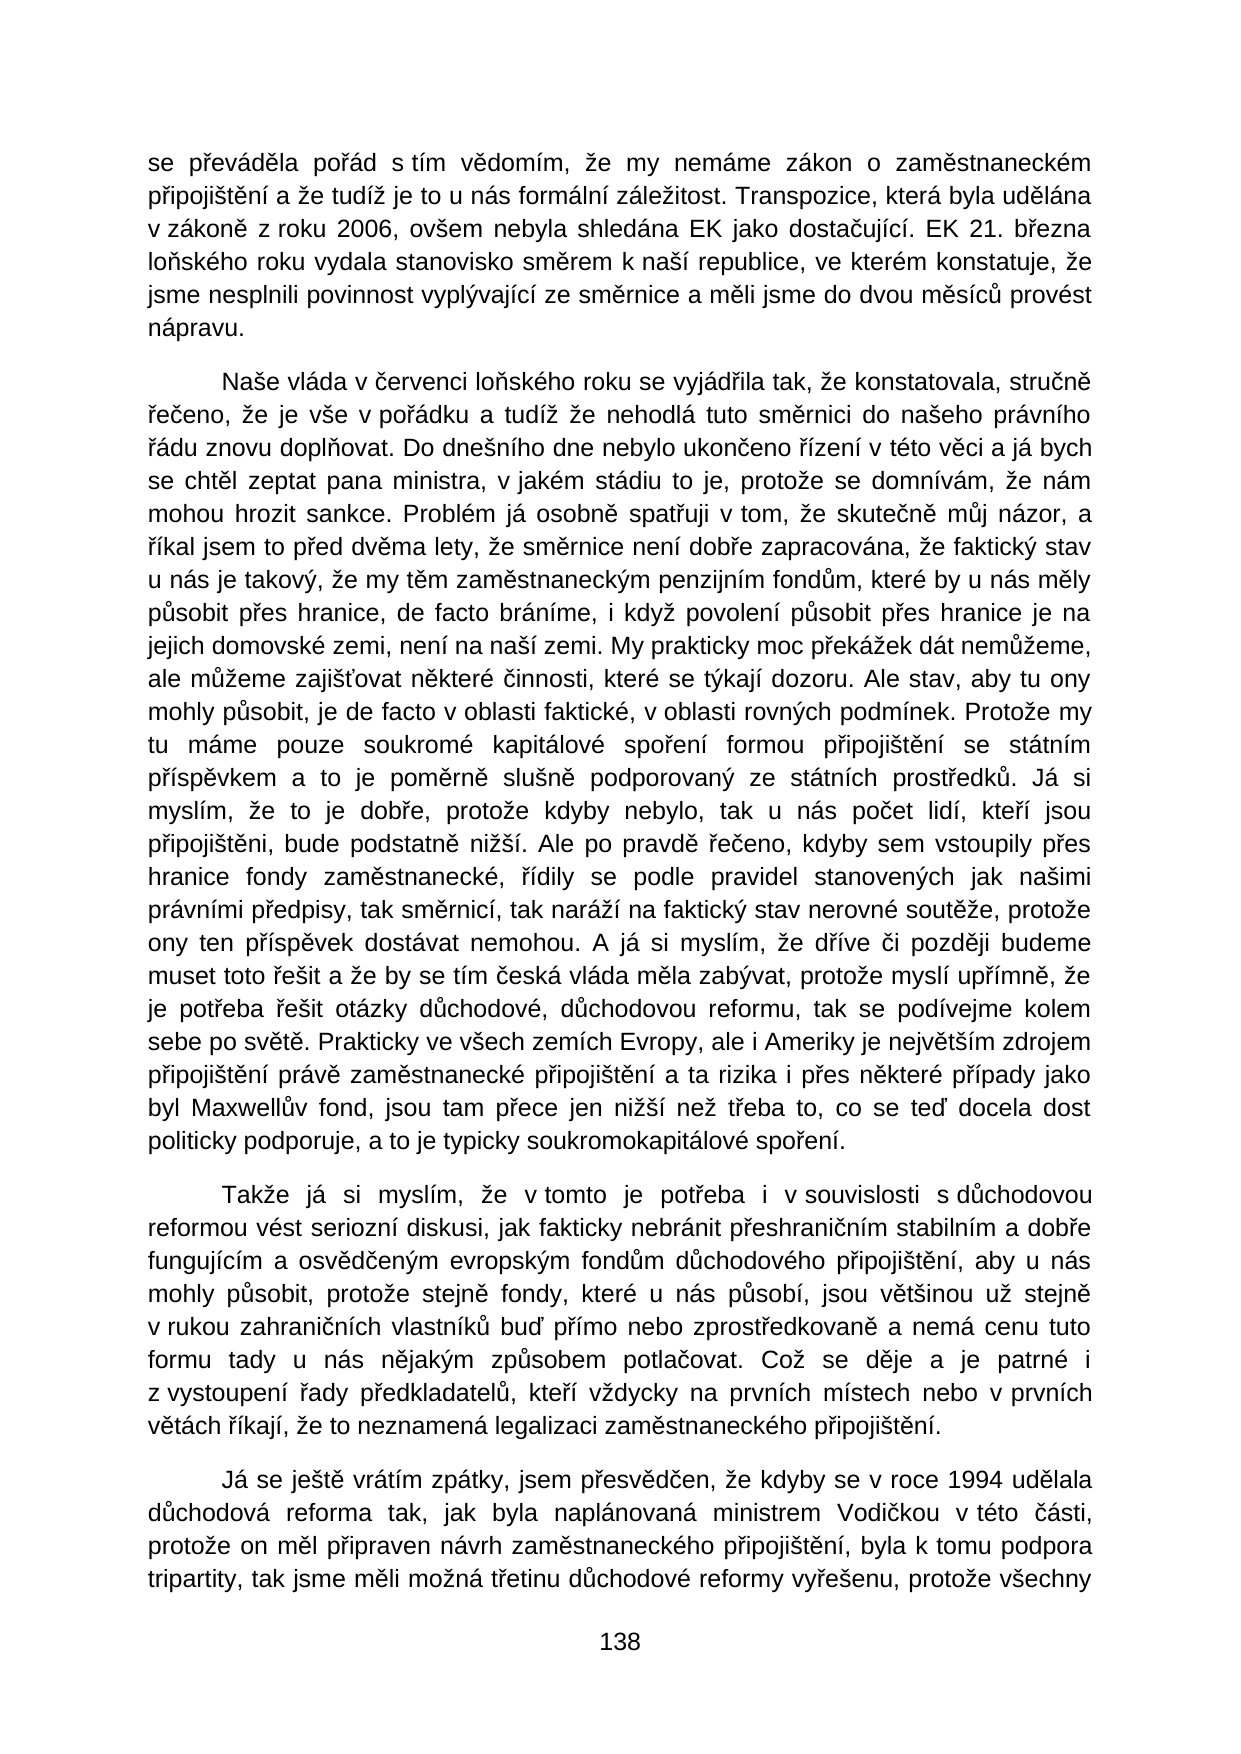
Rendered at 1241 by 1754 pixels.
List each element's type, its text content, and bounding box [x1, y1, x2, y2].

text Takže já si myslím, že v tomto je potřeba i v souvislosti s důchodovou reformou vést seriozní diskusi, jak fakticky nebránit přeshraničním stabilním a dobře fungujícím a osvědčeným evropským fondům důchodového připojištění, aby u nás mohly působit, protože stejně fondy, které u nás působí, jsou většinou už stejně v rukou zahraničních vlastníků buď přímo nebo zprostředkovaně a nemá cenu tuto formu tady u nás nějakým způsobem potlačovat. Což se děje a je patrné i z vystoupení řady předkladatelů, kteří vždycky na prvních místech nebo v prvních větách říkají, že to neznamená legalizaci zaměstnaneckého připojištění. [148, 1180, 1093, 1440]
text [148, 1465, 1093, 1593]
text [148, 148, 1093, 341]
text Naše vláda v červenci loňského roku se vyjádřila tak, že konstatovala, stručně řečeno, že je vše v pořádku a tudíž že nehodlá tuto směrnici do našeho právního řádu znovu doplňovat. Do dnešního dne nebylo ukončeno řízení v této věci a já bych se chtěl zeptat pana ministra, v jakém stádiu to je, protože se domnívám, že nám mohou hrozit sankce. Problém já osobně spatřuji v tom, že skutečně můj názor, a říkal jsem to před dvěma lety, že směrnice není dobře zapracována, že faktický stav u nás je takový, že my těm zaměstnaneckým penzijním fondům, které by u nás měly působit přes hranice, de facto bráníme, i když povolení působit přes hranice je na jejich domovské zemi, není na naší zemi. My prakticky moc překážek dát nemůžeme, ale můžeme zajišťovat některé činnosti, které se týkají dozoru. Ale stav, aby tu ony mohly působit, je de facto v oblasti faktické, v oblasti rovných podmínek. Protože my tu máme pouze soukromé kapitálové spoření formou připojištění se státním příspěvkem a to je poměrně slušně podporovaný ze státních prostředků. Já si myslím, že to je dobře, protože kdyby nebylo, tak u nás počet lidí, kteří jsou připojištěni, bude podstatně nižší. Ale po pravdě řečeno, kdyby sem vstoupily přes hranice fondy zaměstnanecké, řídily se podle pravidel stanovených jak našimi právními předpisy, tak směrnicí, tak naráží na faktický stav nerovné soutěže, protože ony ten příspěvek dostávat nemohou. A já si myslím, že dříve či později budeme muset toto řešit a že by se tím česká vláda měla zabývat, protože myslí upřímně, že je potřeba řešit otázky důchodové, důchodovou reformu, tak se podívejme kolem sebe po světě. Prakticky ve všech zemích Evropy, ale i Ameriky je největším zdrojem připojištění právě zaměstnanecké připojištění a ta rizika i přes některé případy jako byl Maxwellův fond, jsou tam přece jen nižší než třeba to, co se teď docela dost politicky podporuje, a to je typicky soukromokapitálové spoření. [148, 367, 1093, 1155]
